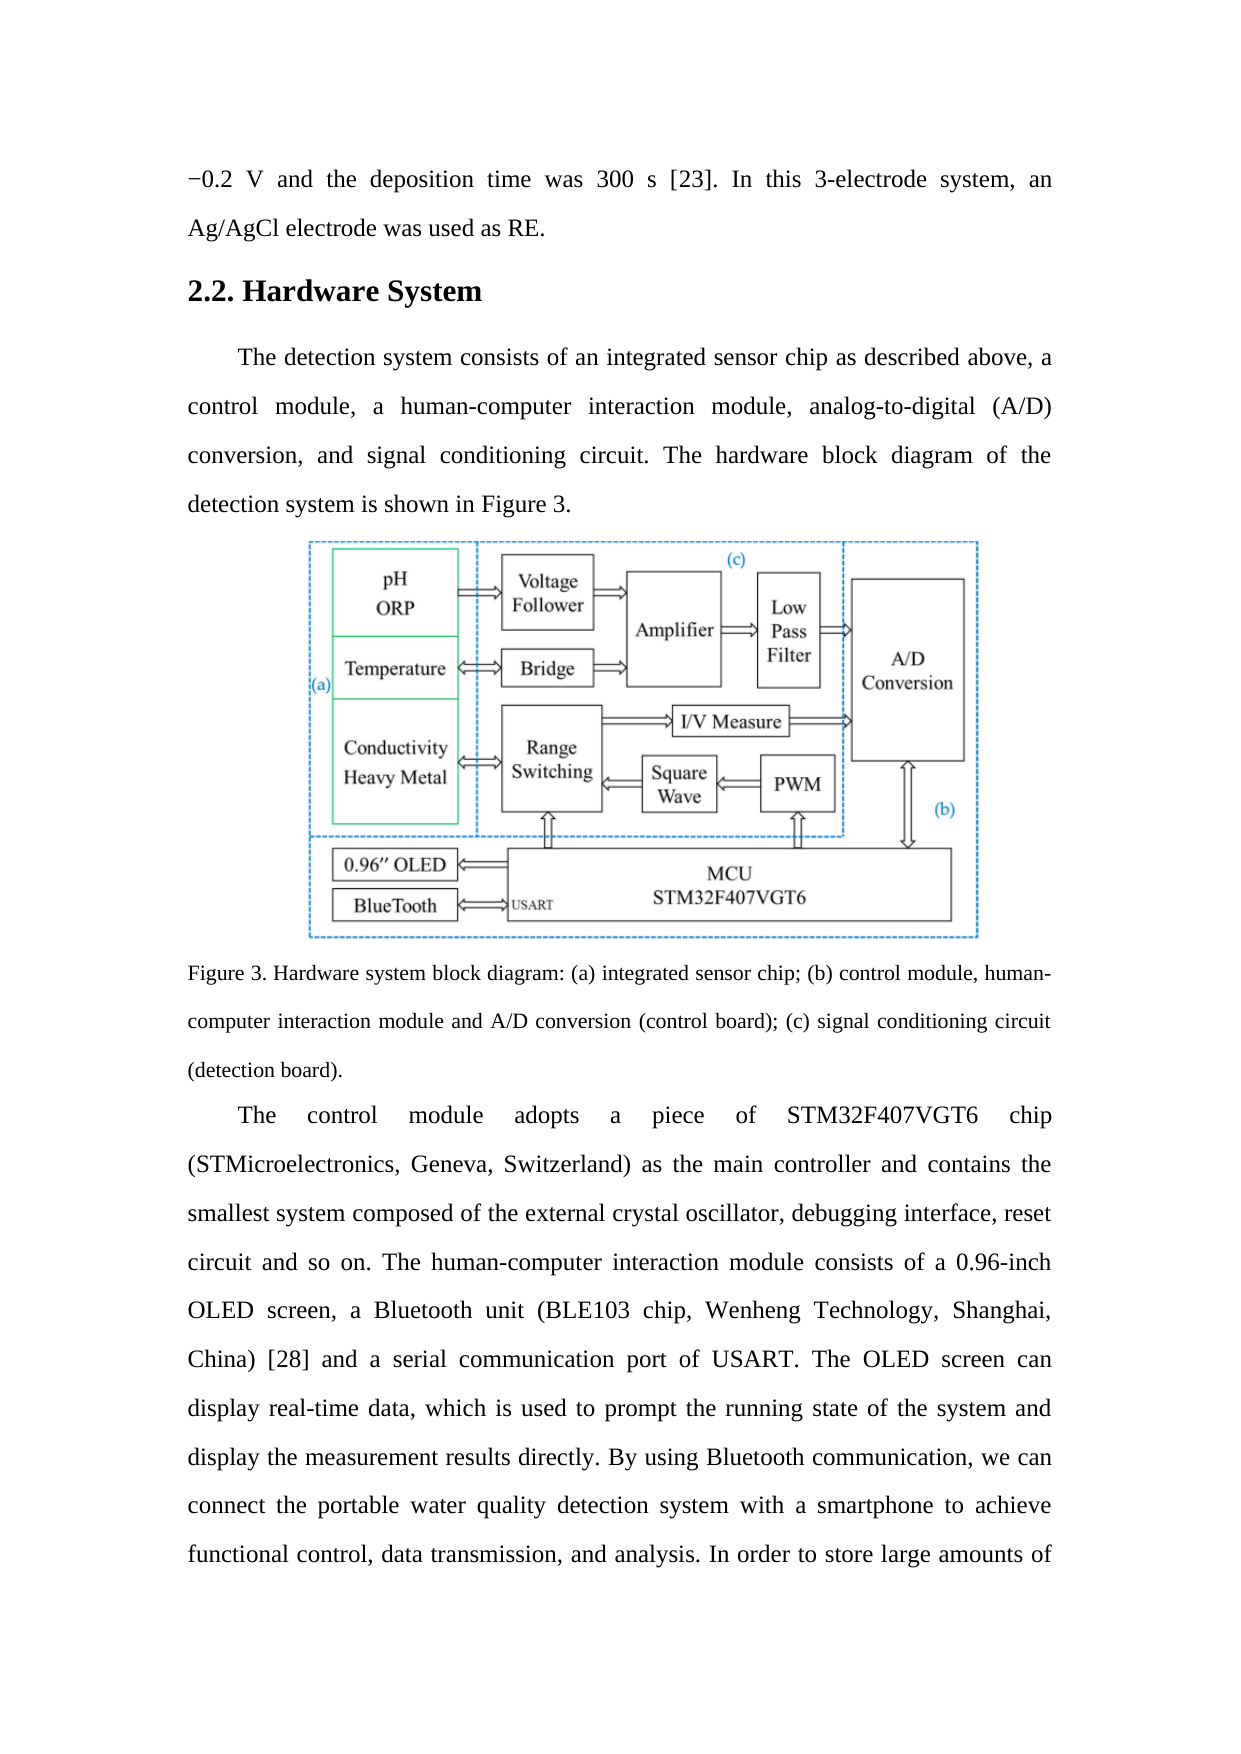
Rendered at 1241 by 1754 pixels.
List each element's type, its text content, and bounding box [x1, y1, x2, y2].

text The detection system consists of an integrated sensor chip as described above, a control module, a human-computer interaction module, analog-to-digital (A/D) conversion, and signal conditioning circuit. The hardware block diagram of the detection system is shown in Figure 3. [187, 341, 1053, 519]
text 2.2. Hardware System [187, 258, 1053, 323]
picture [300, 533, 984, 947]
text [187, 162, 1053, 243]
text Figure 3. Hardware system block diagram: (a) integrated sensor chip; (b) control module, human-computer interaction module and A/D conversion (control board); (c) signal conditioning circuit (detection board). [187, 956, 1053, 1086]
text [187, 1099, 1053, 1570]
